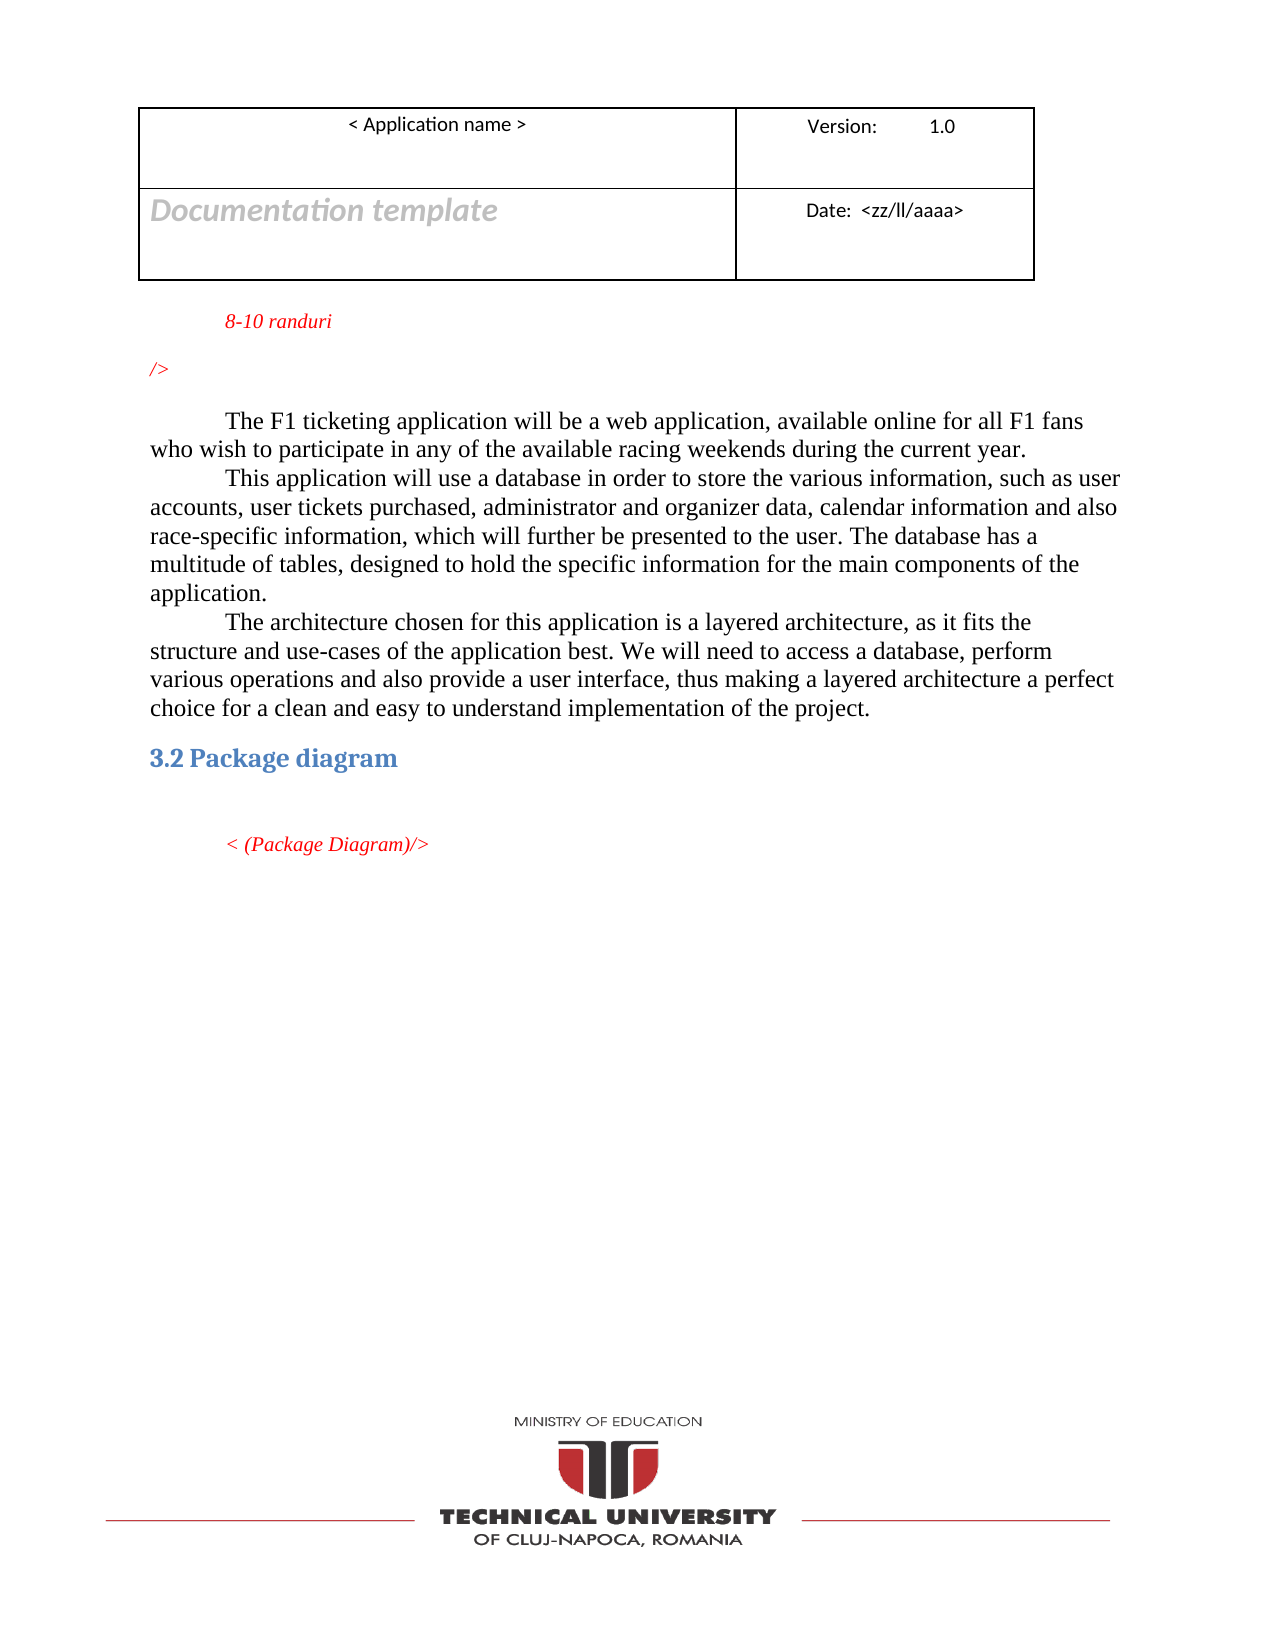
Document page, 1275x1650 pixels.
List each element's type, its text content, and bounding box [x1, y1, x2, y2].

subtitle 3.2 Package diagram [150, 743, 1125, 774]
text The architecture chosen for this application is a layered architecture, as it fits the structure and use-cases of the application best. We will need to access a database, perform various operations and also provide a user interface, thus making a layered architecture a perfect choice for a clean and easy to understand implementation of the project. [150, 607, 1125, 722]
text < (Package Diagram)/> [150, 832, 1125, 856]
text /> [150, 357, 1125, 381]
text The F1 ticketing application will be a web application, available online for all F1 fans who wish to participate in any of the available racing weekends during the current year. [150, 406, 1125, 463]
picture [105, 1417, 1111, 1547]
text This application will use a database in order to store the various information, such as user accounts, user tickets purchased, administrator and organizer data, calendar information and also race-specific information, which will further be presented to the user. The database has a multitude of tables, designed to hold the specific information for the main components of the application. [150, 463, 1125, 607]
text 8-10 randuri [150, 309, 1125, 333]
